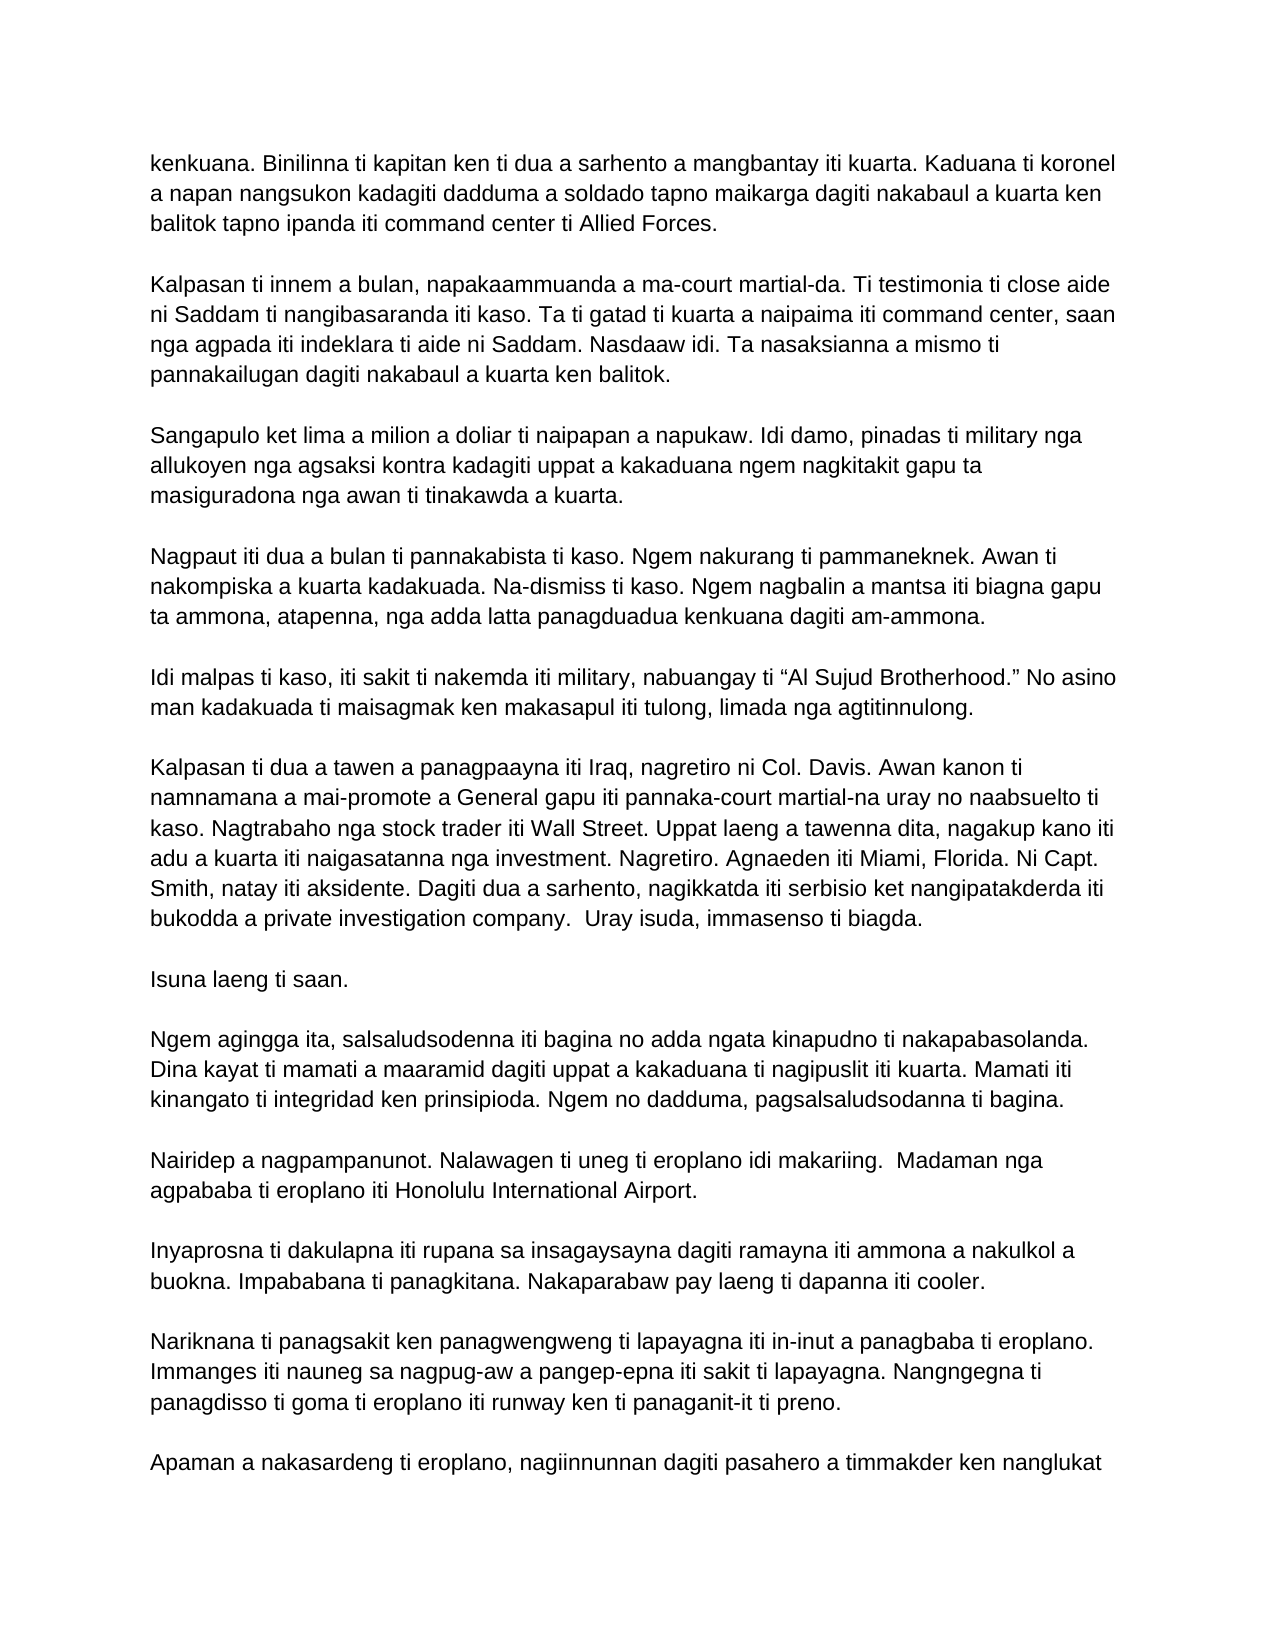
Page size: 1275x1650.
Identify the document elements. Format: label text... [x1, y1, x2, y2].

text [150, 150, 1125, 237]
text Nariknana ti panagsakit ken panagwengweng ti lapayagna iti in-inut a panagbaba ti eroplano. Immanges iti nauneg sa nagpug-aw a pangep-epna iti sakit ti lapayagna. Nangngegna ti panagdisso ti goma ti eroplano iti runway ken ti panaganit-it ti preno. [150, 1328, 1125, 1415]
text Nagpaut iti dua a bulan ti pannakabista ti kaso. Ngem nakurang ti pammaneknek. Awan ti nakompiska a kuarta kadakuada. Na-dismiss ti kaso. Ngem nagbalin a mantsa iti biagna gapu ta ammona, atapenna, nga adda latta panagduadua kenkuana dagiti am-ammona. [150, 543, 1125, 629]
text Sangapulo ket lima a milion a doliar ti naipapan a napukaw. Idi damo, pinadas ti military nga allukoyen nga agsaksi kontra kadagiti uppat a kakaduana ngem nagkitakit gapu ta masiguradona nga awan ti tinakawda a kuarta. [150, 422, 1125, 509]
text Isuna laeng ti saan. [150, 966, 1125, 992]
text Ngem agingga ita, salsaludsodenna iti bagina no adda ngata kinapudno ti nakapabasolanda. Dina kayat ti mamati a maaramid dagiti uppat a kakaduana ti nagipuslit iti kuarta. Mamati iti kinangato ti integridad ken prinsipioda. Ngem no dadduma, pagsalsaludsodanna ti bagina. [150, 1026, 1125, 1113]
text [150, 1449, 1125, 1475]
text Nairidep a nagpampanunot. Nalawagen ti uneg ti eroplano idi makariing. Madaman nga agpababa ti eroplano iti Honolulu International Airport. [150, 1147, 1125, 1203]
text Inyaprosna ti dakulapna iti rupana sa insagaysayna dagiti ramayna iti ammona a nakulkol a buokna. Impababana ti panagkitana. Nakaparabaw pay laeng ti dapanna iti cooler. [150, 1237, 1125, 1294]
text Kalpasan ti innem a bulan, napakaammuanda a ma-court martial-da. Ti testimonia ti close aide ni Saddam ti nangibasaranda iti kaso. Ta ti gatad ti kuarta a naipaima iti command center, saan nga agpada iti indeklara ti aide ni Saddam. Nasdaaw idi. Ta nasaksianna a mismo ti pannakailugan dagiti nakabaul a kuarta ken balitok. [150, 271, 1125, 388]
text Idi malpas ti kaso, iti sakit ti nakemda iti military, nabuangay ti “Al Sujud Brotherhood.” No asino man kadakuada ti maisagmak ken makasapul iti tulong, limada nga agtitinnulong. [150, 663, 1125, 720]
text Kalpasan ti dua a tawen a panagpaayna iti Iraq, nagretiro ni Col. Davis. Awan kanon ti namnamana a mai-promote a General gapu iti pannaka-court martial-na uray no naabsuelto ti kaso. Nagtrabaho nga stock trader iti Wall Street. Uppat laeng a tawenna dita, nagakup kano iti adu a kuarta iti naigasatanna nga investment. Nagretiro. Agnaeden iti Miami, Florida. Ni Capt. Smith, natay iti aksidente. Dagiti dua a sarhento, nagikkatda iti serbisio ket nangipatakderda iti bukodda a private investigation company. Uray isuda, immasenso ti biagda. [150, 754, 1125, 932]
